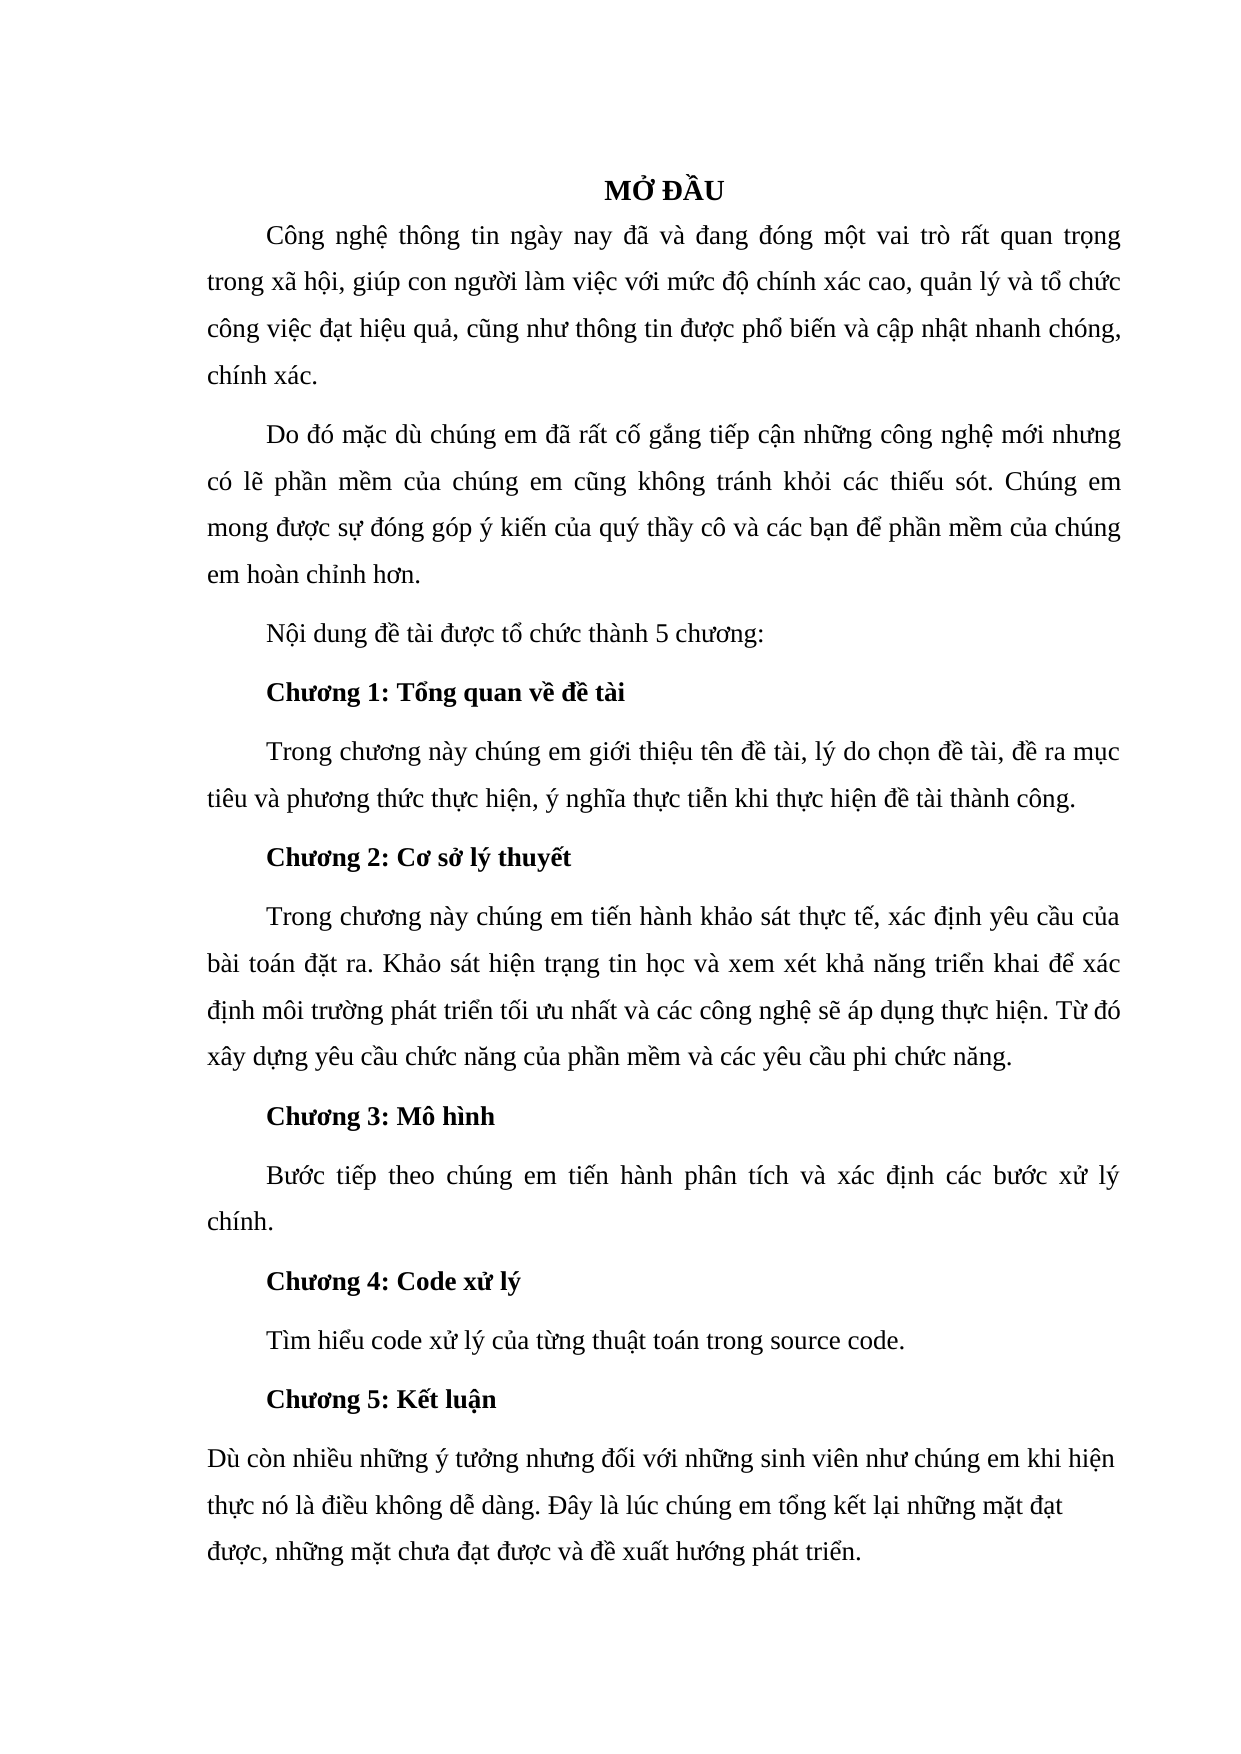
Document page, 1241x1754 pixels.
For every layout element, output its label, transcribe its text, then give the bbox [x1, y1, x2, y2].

text Bước tiếp theo chúng em tiến hành phân tích và xác định các bước xử lý chính. [207, 1159, 1122, 1237]
text Do đó mặc dù chúng em đã rất cố gắng tiếp cận những công nghệ mới nhưng có lẽ phần mềm của chúng em cũng không tránh khỏi các thiếu sót. Chúng em mong được sự đóng góp ý kiến của quý thầy cô và các bạn để phần mềm của chúng em hoàn chỉnh hơn. [207, 418, 1122, 589]
text Chương 1: Tổng quan về đề tài [207, 676, 1122, 707]
text Nội dung đề tài được tổ chức thành 5 chương: [207, 617, 1122, 648]
text Công nghệ thông tin ngày nay đã và đang đóng một vai trò rất quan trọng trong xã hội, giúp con người làm việc với mức độ chính xác cao, quản lý và tổ chức công việc đạt hiệu quả, cũng như thông tin được phổ biến và cập nhật nhanh chóng, chính xác. [207, 219, 1122, 390]
text Tìm hiểu code xử lý của từng thuật toán trong source code. [207, 1324, 1122, 1355]
subtitle MỞ ĐẦU [207, 173, 1122, 206]
text Trong chương này chúng em giới thiệu tên đề tài, lý do chọn đề tài, đề ra mục tiêu và phương thức thực hiện, ý nghĩa thực tiễn khi thực hiện đề tài thành công. [207, 735, 1122, 813]
text Dù còn nhiều những ý tưởng nhưng đối với những sinh viên như chúng em khi hiện thực nó là điều không dễ dàng. Đây là lúc chúng em tổng kết lại những mặt đạt được, những mặt chưa đạt được và đề xuất hướng phát triển. [207, 1442, 1122, 1567]
text Chương 4: Code xử lý [207, 1264, 1122, 1296]
text Chương 2: Cơ sở lý thuyết [207, 841, 1122, 872]
text Chương 5: Kết luận [207, 1383, 1122, 1414]
text Trong chương này chúng em tiến hành khảo sát thực tế, xác định yêu cầu của bài toán đặt ra. Khảo sát hiện trạng tin học và xem xét khả năng triển khai để xác định môi trường phát triển tối ưu nhất và các công nghệ sẽ áp dụng thực hiện. Từ đó xây dựng yêu cầu chức năng của phần mềm và các yêu cầu phi chức năng. [207, 900, 1122, 1072]
text Chương 3: Mô hình [207, 1099, 1122, 1131]
